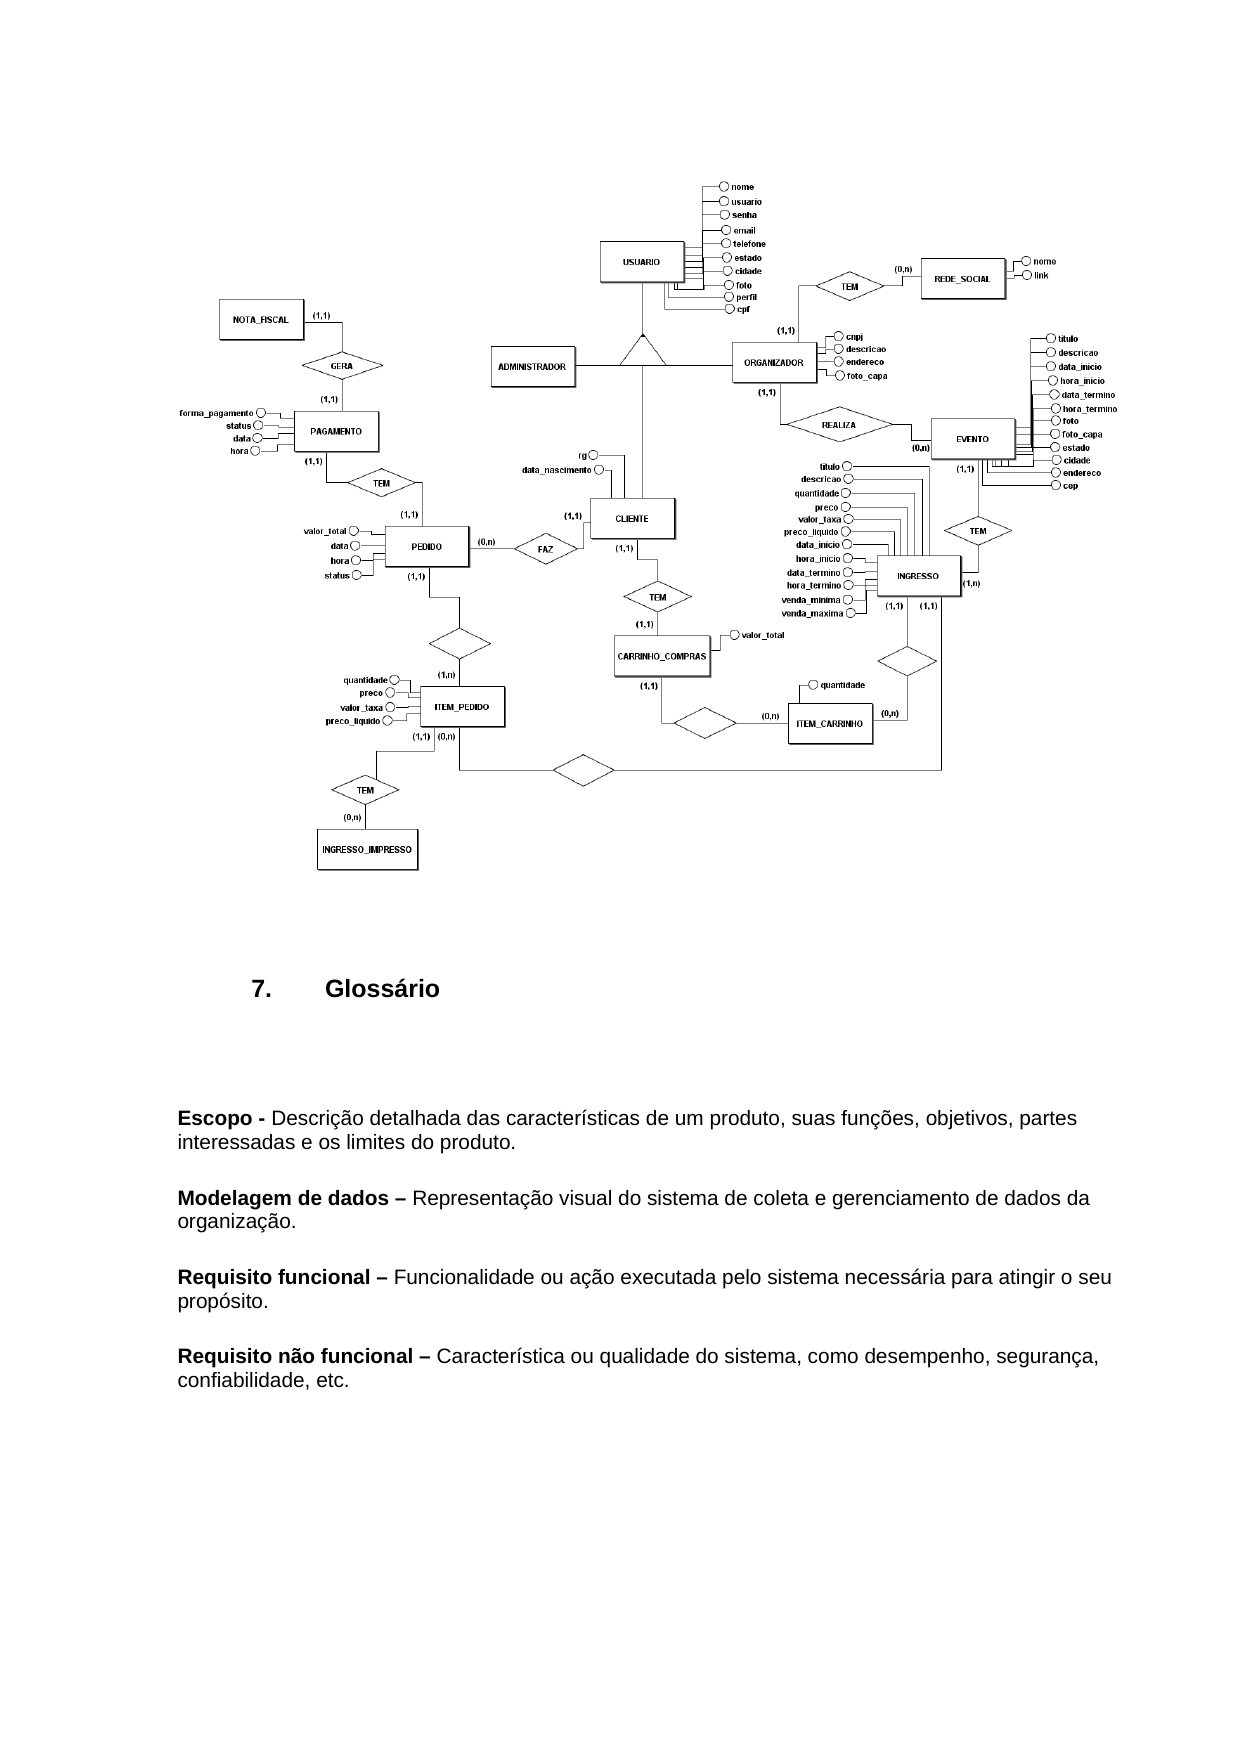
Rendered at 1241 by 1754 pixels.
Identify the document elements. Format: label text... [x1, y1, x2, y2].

text Requisito não funcional – Característica ou qualidade do sistema, como desempenho, segurança, confiabilidade, etc. [177, 1344, 1122, 1392]
text Escopo - Descrição detalhada das características de um produto, suas funções, objetivos, partes interessadas e os limites do produto. [177, 1106, 1122, 1154]
text Requisito funcional – Funcionalidade ou ação executada pelo sistema necessária para atingir o seu propósito. [177, 1264, 1122, 1312]
picture [177, 177, 1123, 872]
text Glossário [177, 974, 1122, 1003]
text Modelagem de dados – Representação visual do sistema de coleta e gerenciamento de dados da organização. [177, 1185, 1122, 1233]
